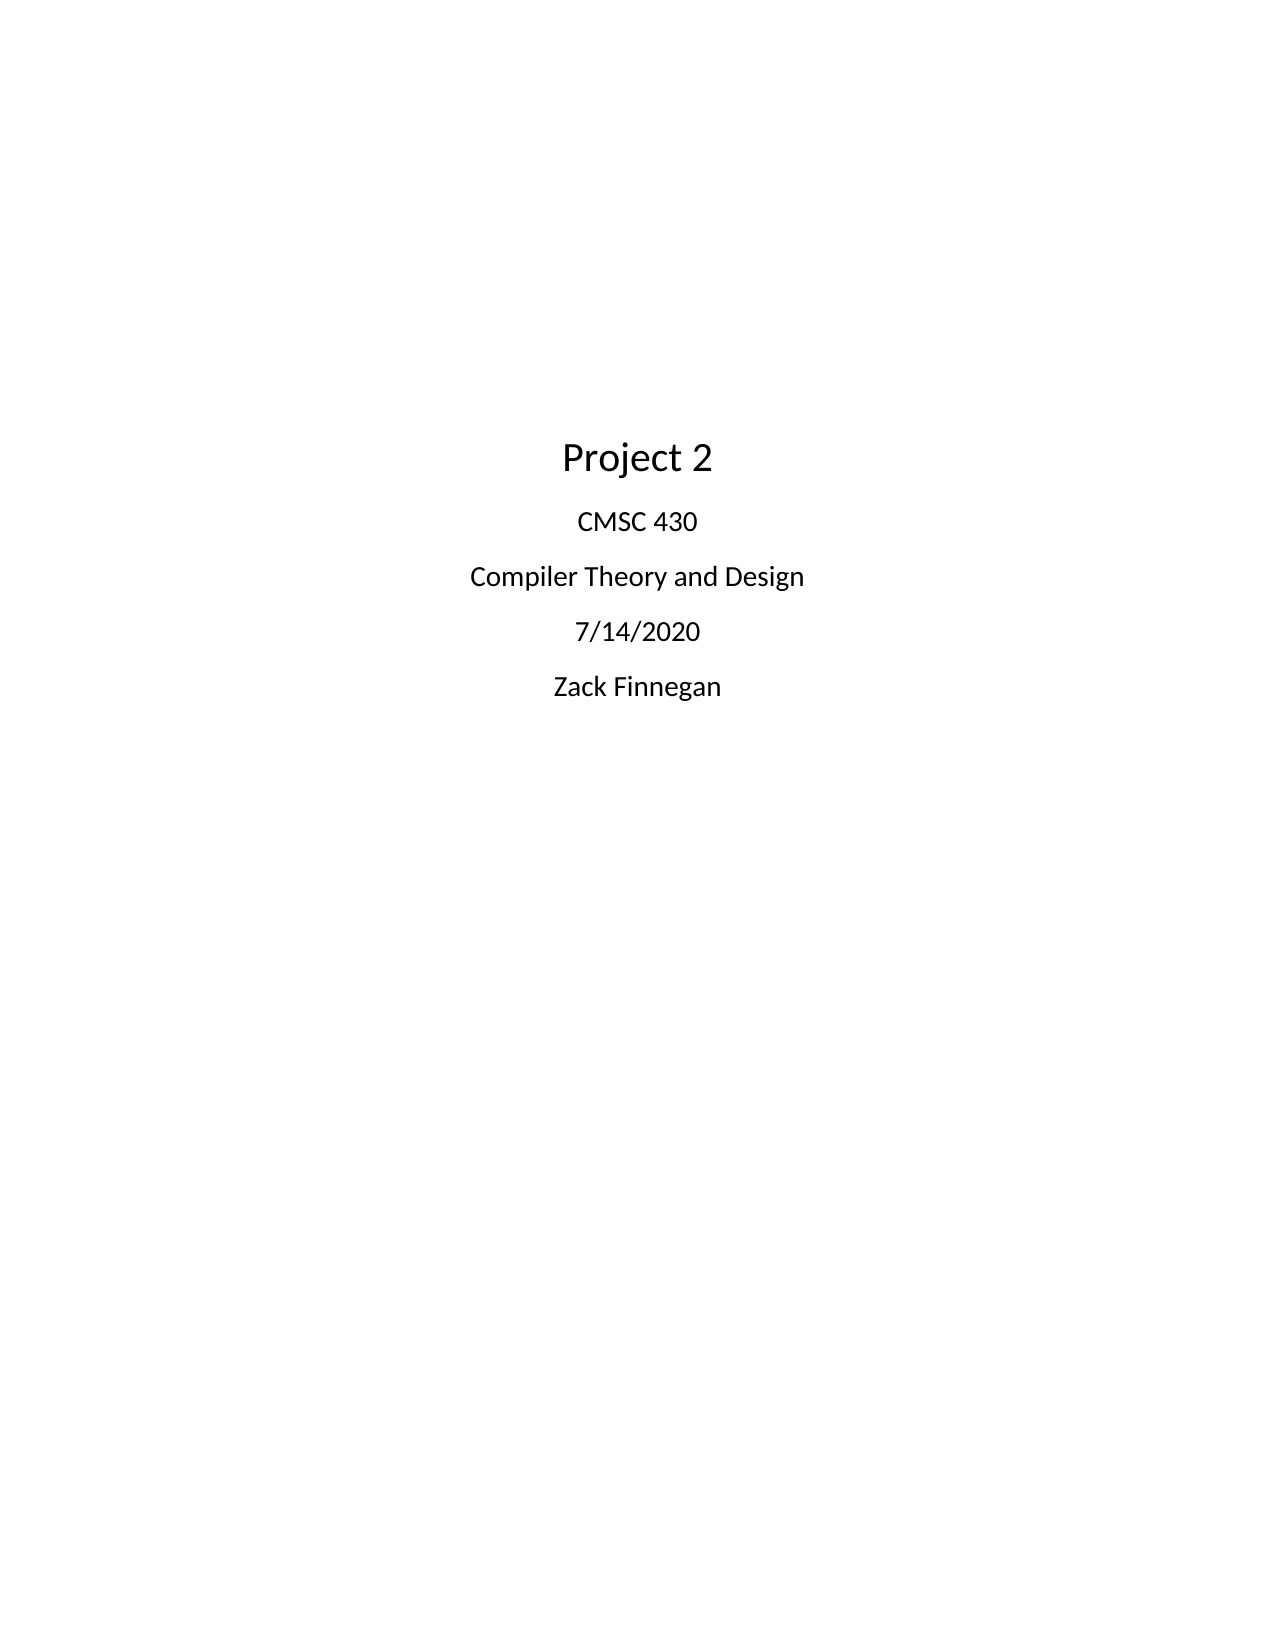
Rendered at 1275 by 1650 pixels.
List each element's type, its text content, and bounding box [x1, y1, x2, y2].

text Project 2 [150, 431, 1125, 482]
text 7/14/2020 [150, 613, 1125, 649]
text Zack Finnegan [150, 668, 1125, 704]
text Compiler Theory and Design [150, 558, 1125, 593]
text CMSC 430 [150, 503, 1125, 538]
